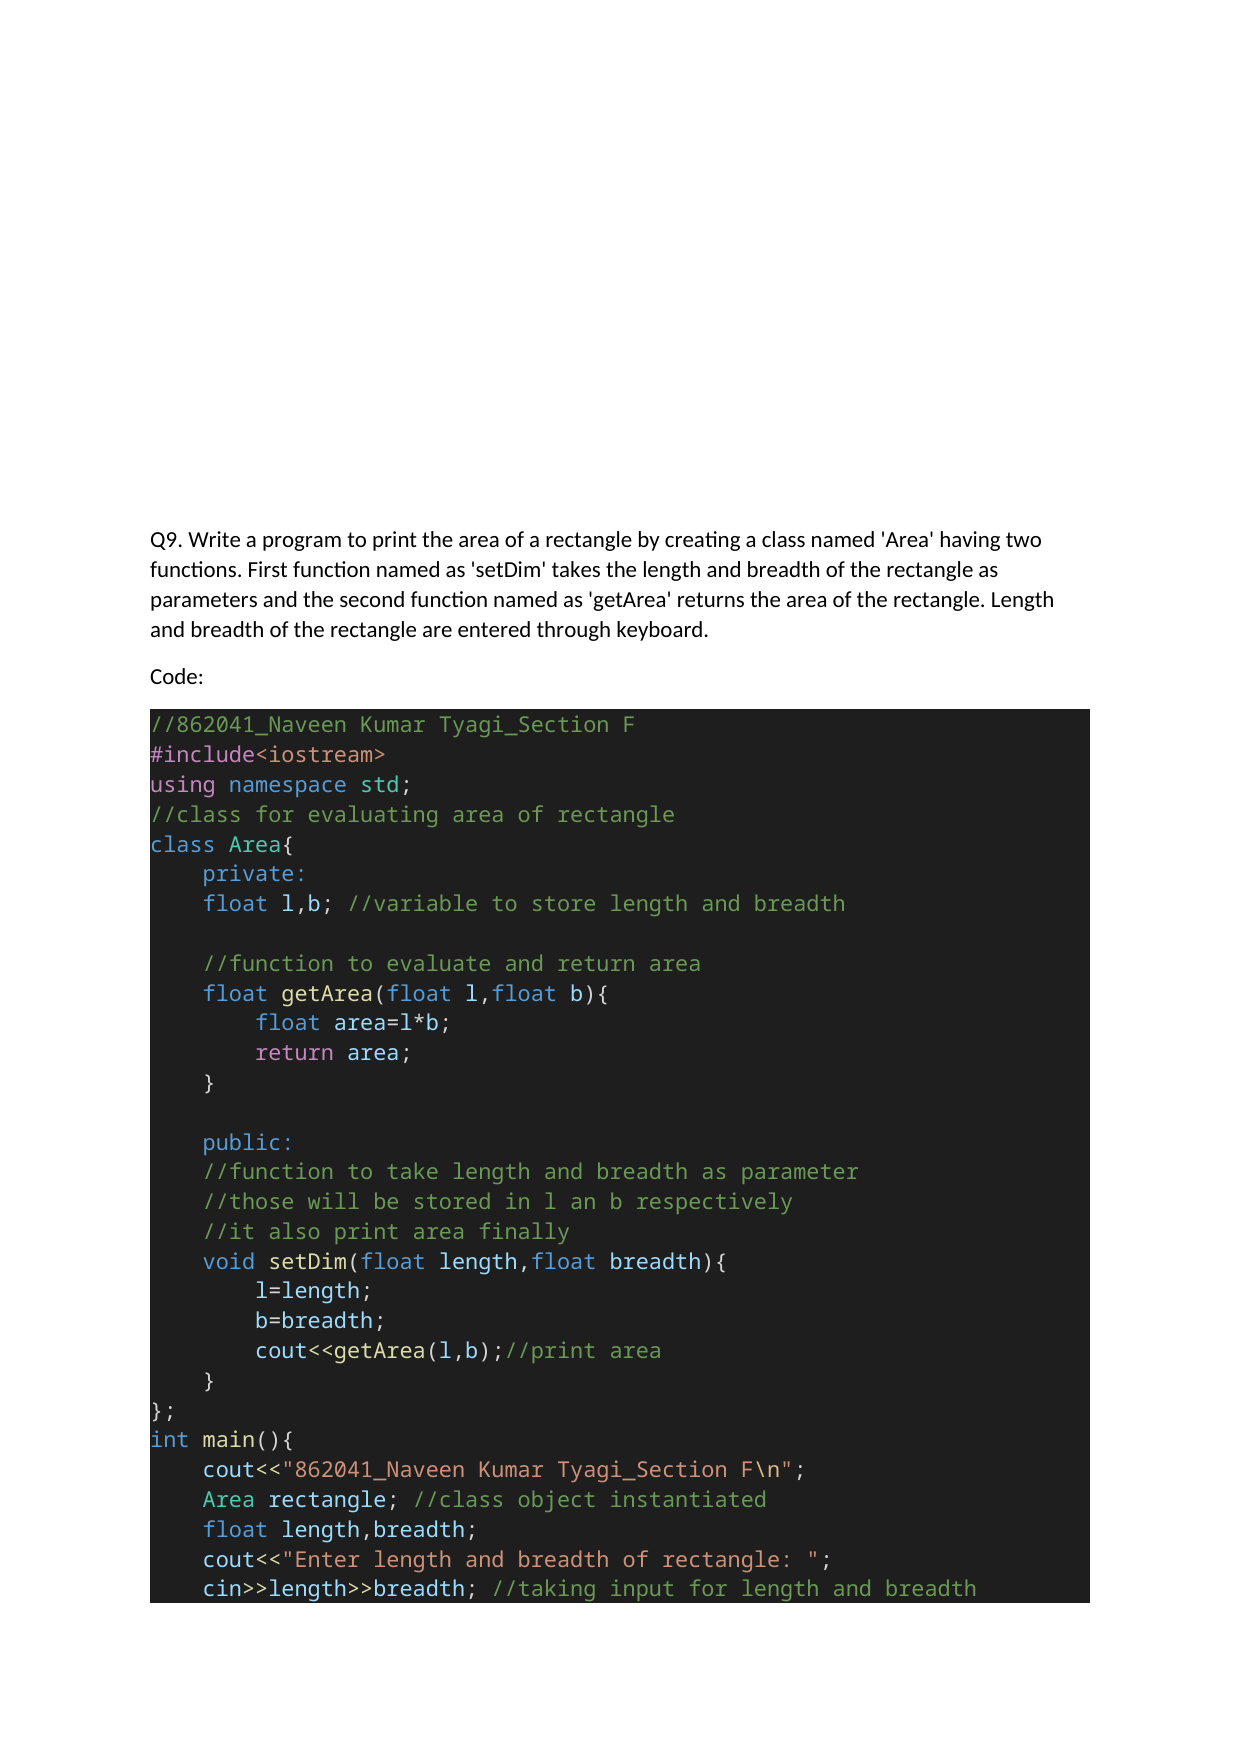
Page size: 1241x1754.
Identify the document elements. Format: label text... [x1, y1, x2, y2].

text private: [150, 858, 1090, 888]
text //function to take length and breadth as parameter [150, 1156, 1090, 1186]
text float area=l*b; [150, 1007, 1090, 1037]
text } [150, 1365, 1090, 1394]
text cout<<"Enter length and breadth of rectangle: "; [150, 1543, 1090, 1573]
text cout<<"862041_Naveen Kumar Tyagi_Section F\n"; [150, 1454, 1090, 1484]
text using namespace std; [150, 769, 1090, 799]
text }; [150, 1394, 1090, 1424]
text Code: [150, 662, 1090, 691]
text //862041_Naveen Kumar Tyagi_Section F [150, 709, 1090, 739]
text b=breadth; [150, 1305, 1090, 1335]
text float l,b; //variable to store length and breadth [150, 888, 1090, 918]
text l=length; [150, 1275, 1090, 1305]
text int main(){ [150, 1424, 1090, 1454]
text Area rectangle; //class object instantiated [150, 1484, 1090, 1514]
text cin>>length>>breadth; //taking input for length and breadth [150, 1573, 1090, 1603]
text #include<iostream> [150, 739, 1090, 769]
text //function to evaluate and return area [150, 948, 1090, 977]
text } [150, 1067, 1090, 1097]
text cout<<getArea(l,b);//print area [150, 1335, 1090, 1365]
text public: [150, 1126, 1090, 1156]
text void setDim(float length,float breadth){ [150, 1246, 1090, 1275]
text float length,breadth; [150, 1514, 1090, 1543]
text //those will be stored in l an b respectively [150, 1186, 1090, 1216]
text //class for evaluating area of rectangle [150, 799, 1090, 828]
text //it also print area finally [150, 1216, 1090, 1246]
text float getArea(float l,float b){ [150, 977, 1090, 1007]
text Q9. Write a program to print the area of a rectangle by creating a class named 'Area' having two functions. First function named as 'setDim' takes the length and breadth of the rectangle as parameters and the second function named as 'getArea' returns the area of the rectangle. Length and breadth of the rectangle are entered through keyboard. [150, 525, 1090, 644]
text return area; [150, 1037, 1090, 1067]
text class Area{ [150, 828, 1090, 858]
